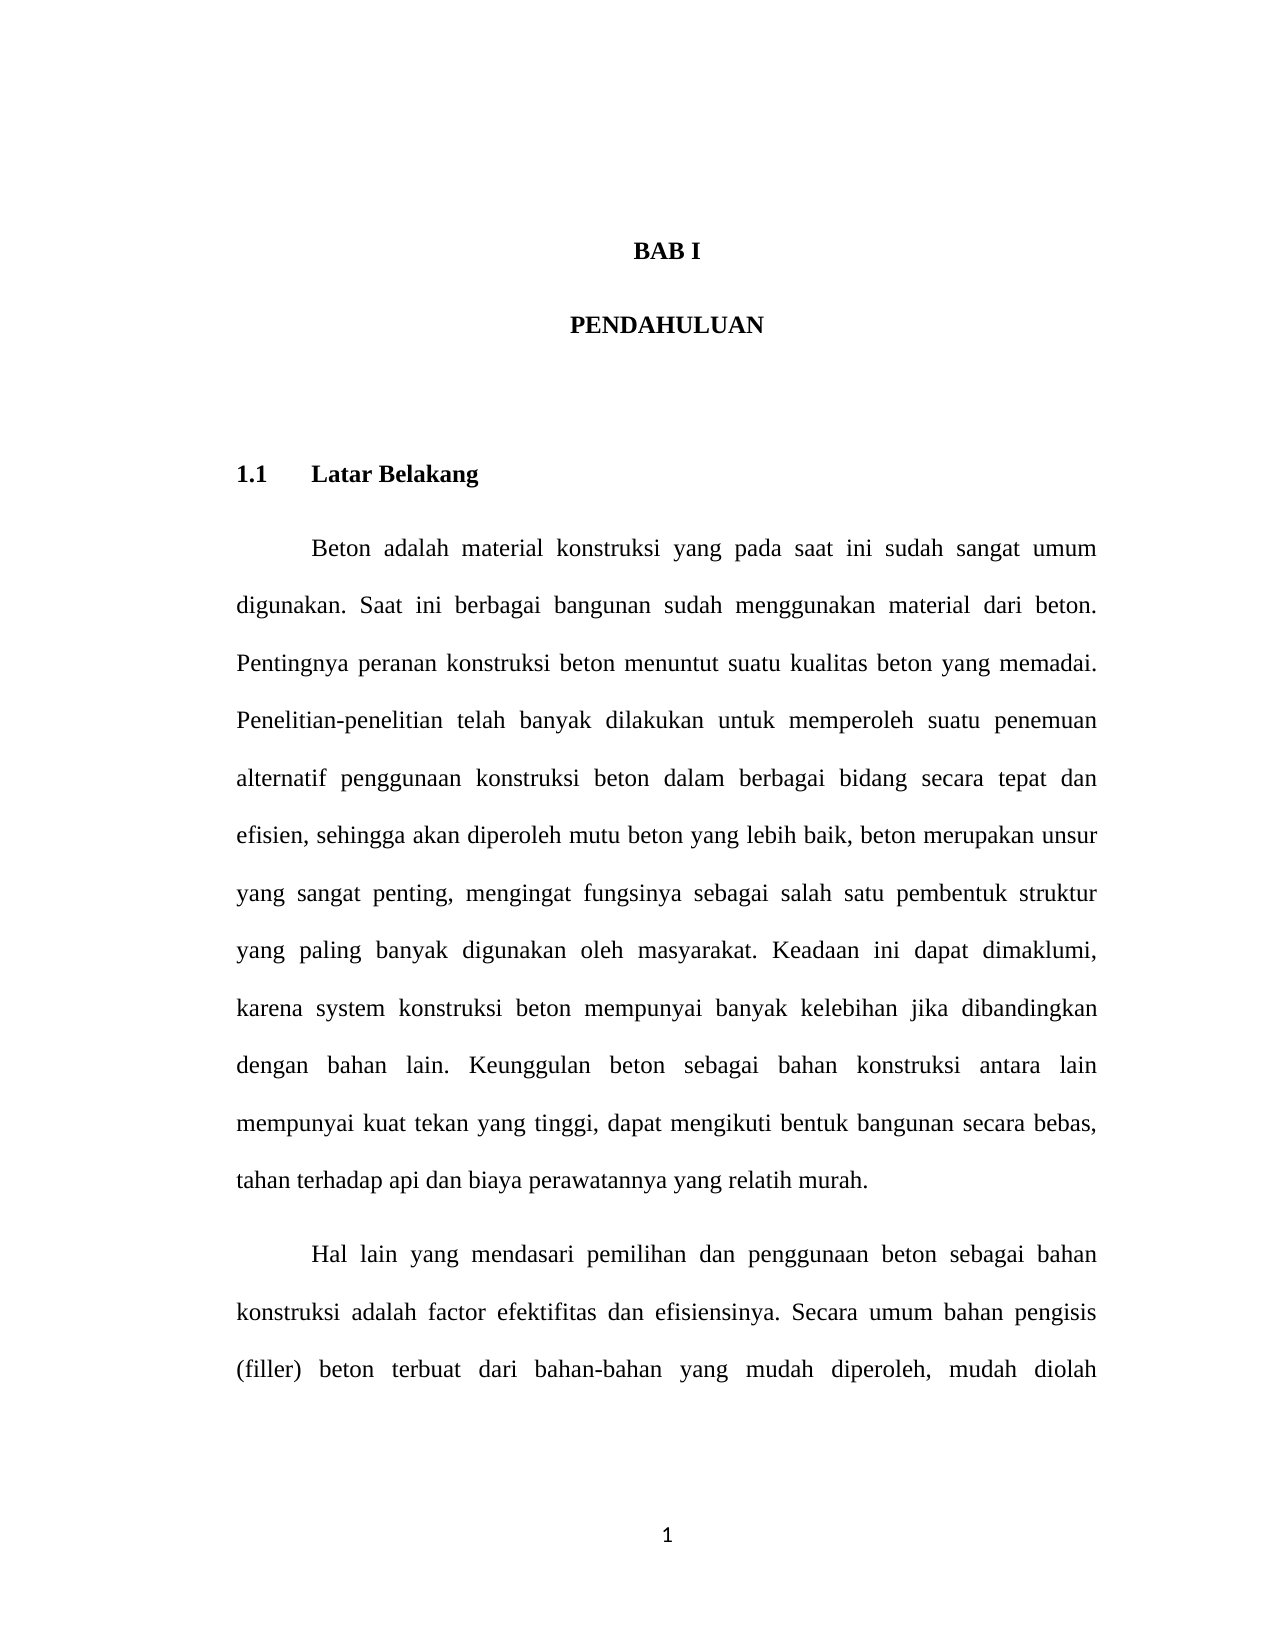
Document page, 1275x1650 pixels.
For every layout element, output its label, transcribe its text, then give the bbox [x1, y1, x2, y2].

text Beton adalah material konstruksi yang pada saat ini sudah sangat umum digunakan. Saat ini berbagai bangunan sudah menggunakan material dari beton. Pentingnya peranan konstruksi beton menuntut suatu kualitas beton yang memadai. Penelitian-penelitian telah banyak dilakukan untuk memperoleh suatu penemuan alternatif penggunaan konstruksi beton dalam berbagai bidang secara tepat dan efisien, sehingga akan diperoleh mutu beton yang lebih baik, beton merupakan unsur yang sangat penting, mengingat fungsinya sebagai salah satu pembentuk struktur yang paling banyak digunakan oleh masyarakat. Keadaan ini dapat dimaklumi, karena system konstruksi beton mempunyai banyak kelebihan jika dibandingkan dengan bahan lain. Keunggulan beton sebagai bahan konstruksi antara lain mempunyai kuat tekan yang tinggi, dapat mengikuti bentuk bangunan secara bebas, tahan terhadap api dan biaya perawatannya yang relatih murah. [236, 533, 1098, 1194]
text 1.1 Latar Belakang [236, 459, 1098, 487]
text PENDAHULUAN [236, 310, 1098, 339]
text BAB I [236, 236, 1098, 265]
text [236, 1239, 1098, 1383]
